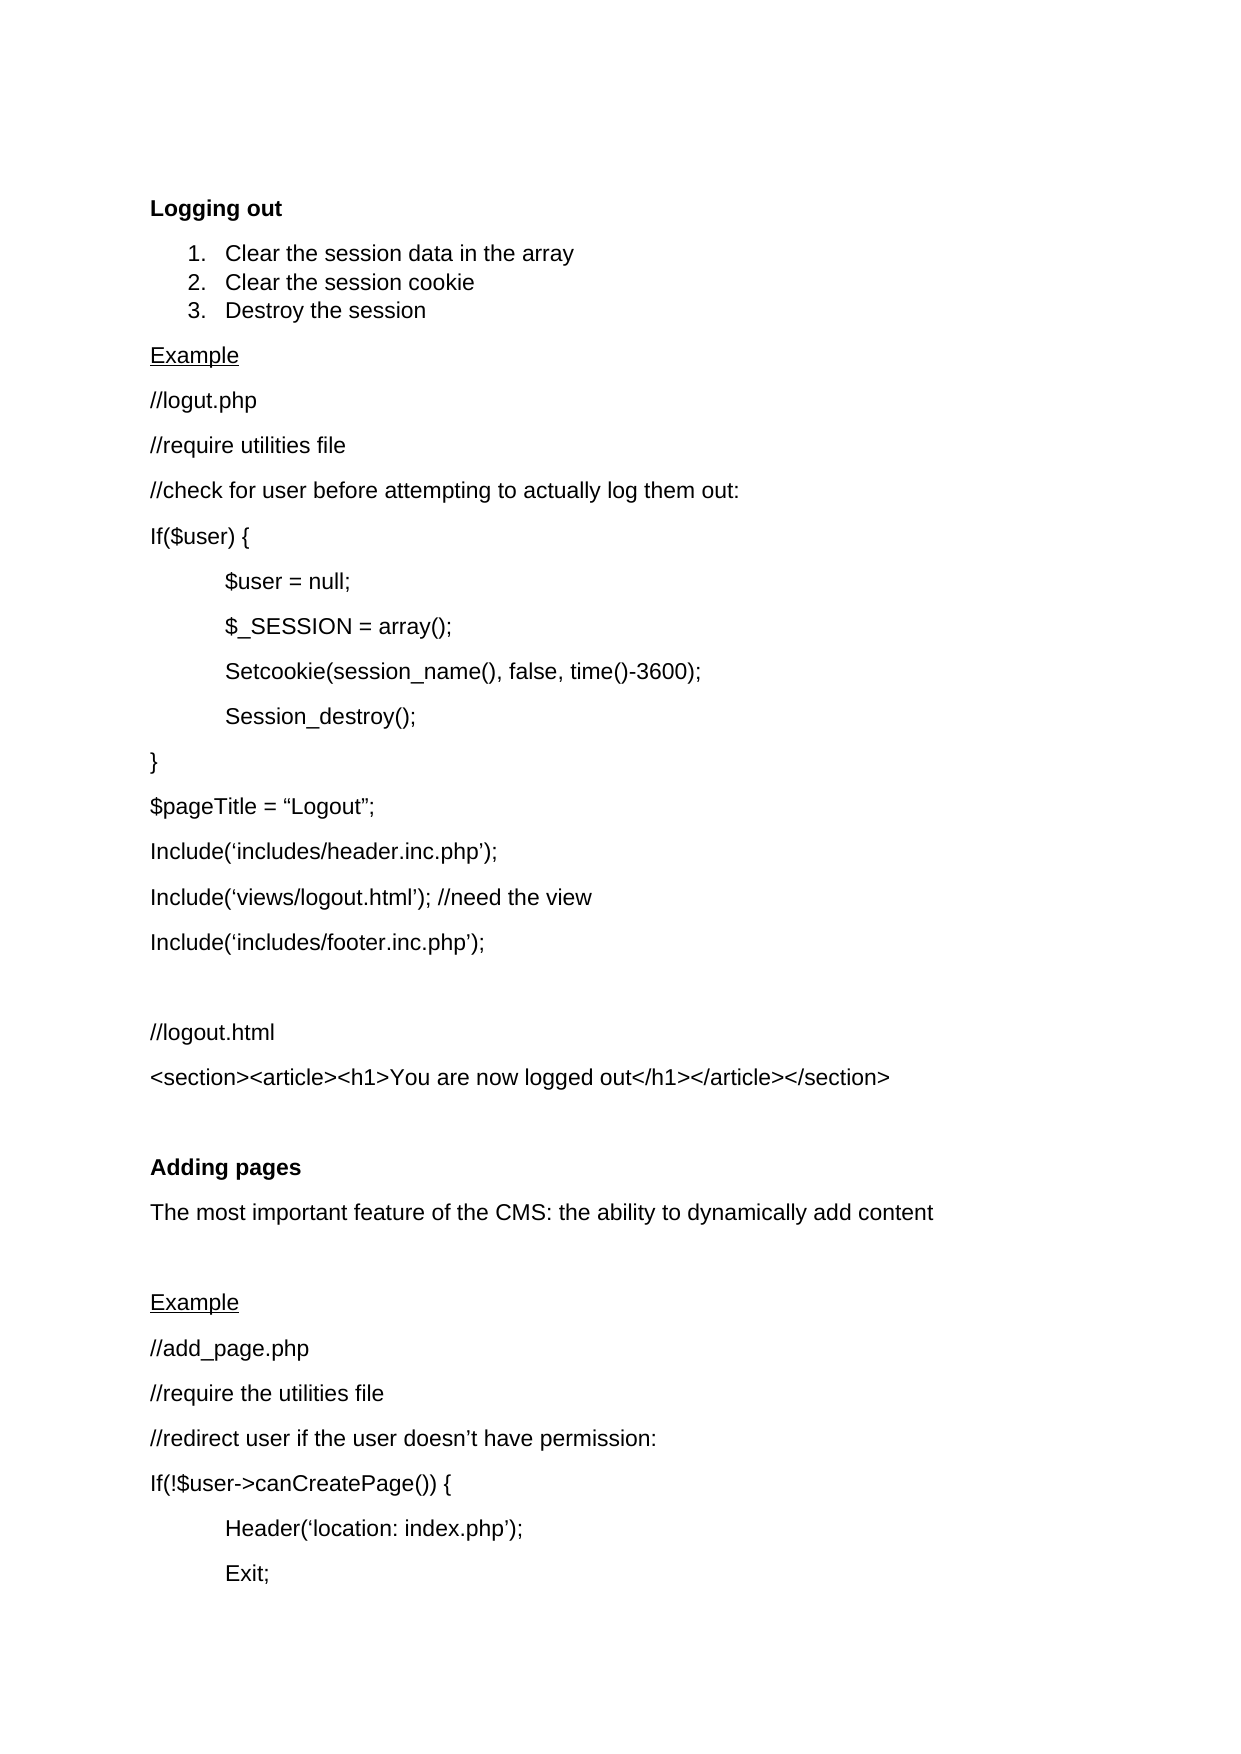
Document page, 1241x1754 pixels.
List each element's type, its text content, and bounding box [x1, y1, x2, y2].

text Example [150, 1289, 1090, 1316]
text Include(‘includes/footer.inc.php’); [150, 928, 1090, 955]
text //redirect user if the user doesn’t have permission: [150, 1425, 1090, 1451]
text //require the utilities file [150, 1379, 1090, 1406]
text Session_destroy(); [150, 703, 1090, 729]
text If(!$user->canCreatePage()) { [150, 1470, 1090, 1496]
text Setcookie(session_name(), false, time()-3600); [150, 658, 1090, 684]
text //add_page.php [150, 1334, 1090, 1361]
text $pageTitle = “Logout”; [150, 793, 1090, 819]
text $_SESSION = array(); [150, 613, 1090, 639]
list Clear the session data in the array [187, 240, 1090, 267]
text Exit; [150, 1560, 1090, 1586]
text The most important feature of the CMS: the ability to dynamically add content [150, 1199, 1090, 1226]
text If($user) { [150, 523, 1090, 549]
text Adding pages [150, 1154, 1090, 1180]
list Clear the session cookie [187, 269, 1090, 295]
text //check for user before attempting to actually log them out: [150, 477, 1090, 504]
text //require utilities file [150, 432, 1090, 459]
text Example [150, 342, 1090, 368]
text //logut.php [150, 387, 1090, 414]
text Logging out [150, 195, 1090, 221]
text $user = null; [150, 568, 1090, 594]
text //logout.html [150, 1019, 1090, 1045]
text } [150, 748, 1090, 774]
text Include(‘includes/header.inc.php’); [150, 838, 1090, 865]
text <section><article><h1>You are now logged out</h1></article></section> [150, 1064, 1090, 1090]
list Destroy the session [187, 297, 1090, 323]
text Header(‘location: index.php’); [150, 1515, 1090, 1541]
text Include(‘views/logout.html’); //need the view [150, 883, 1090, 910]
